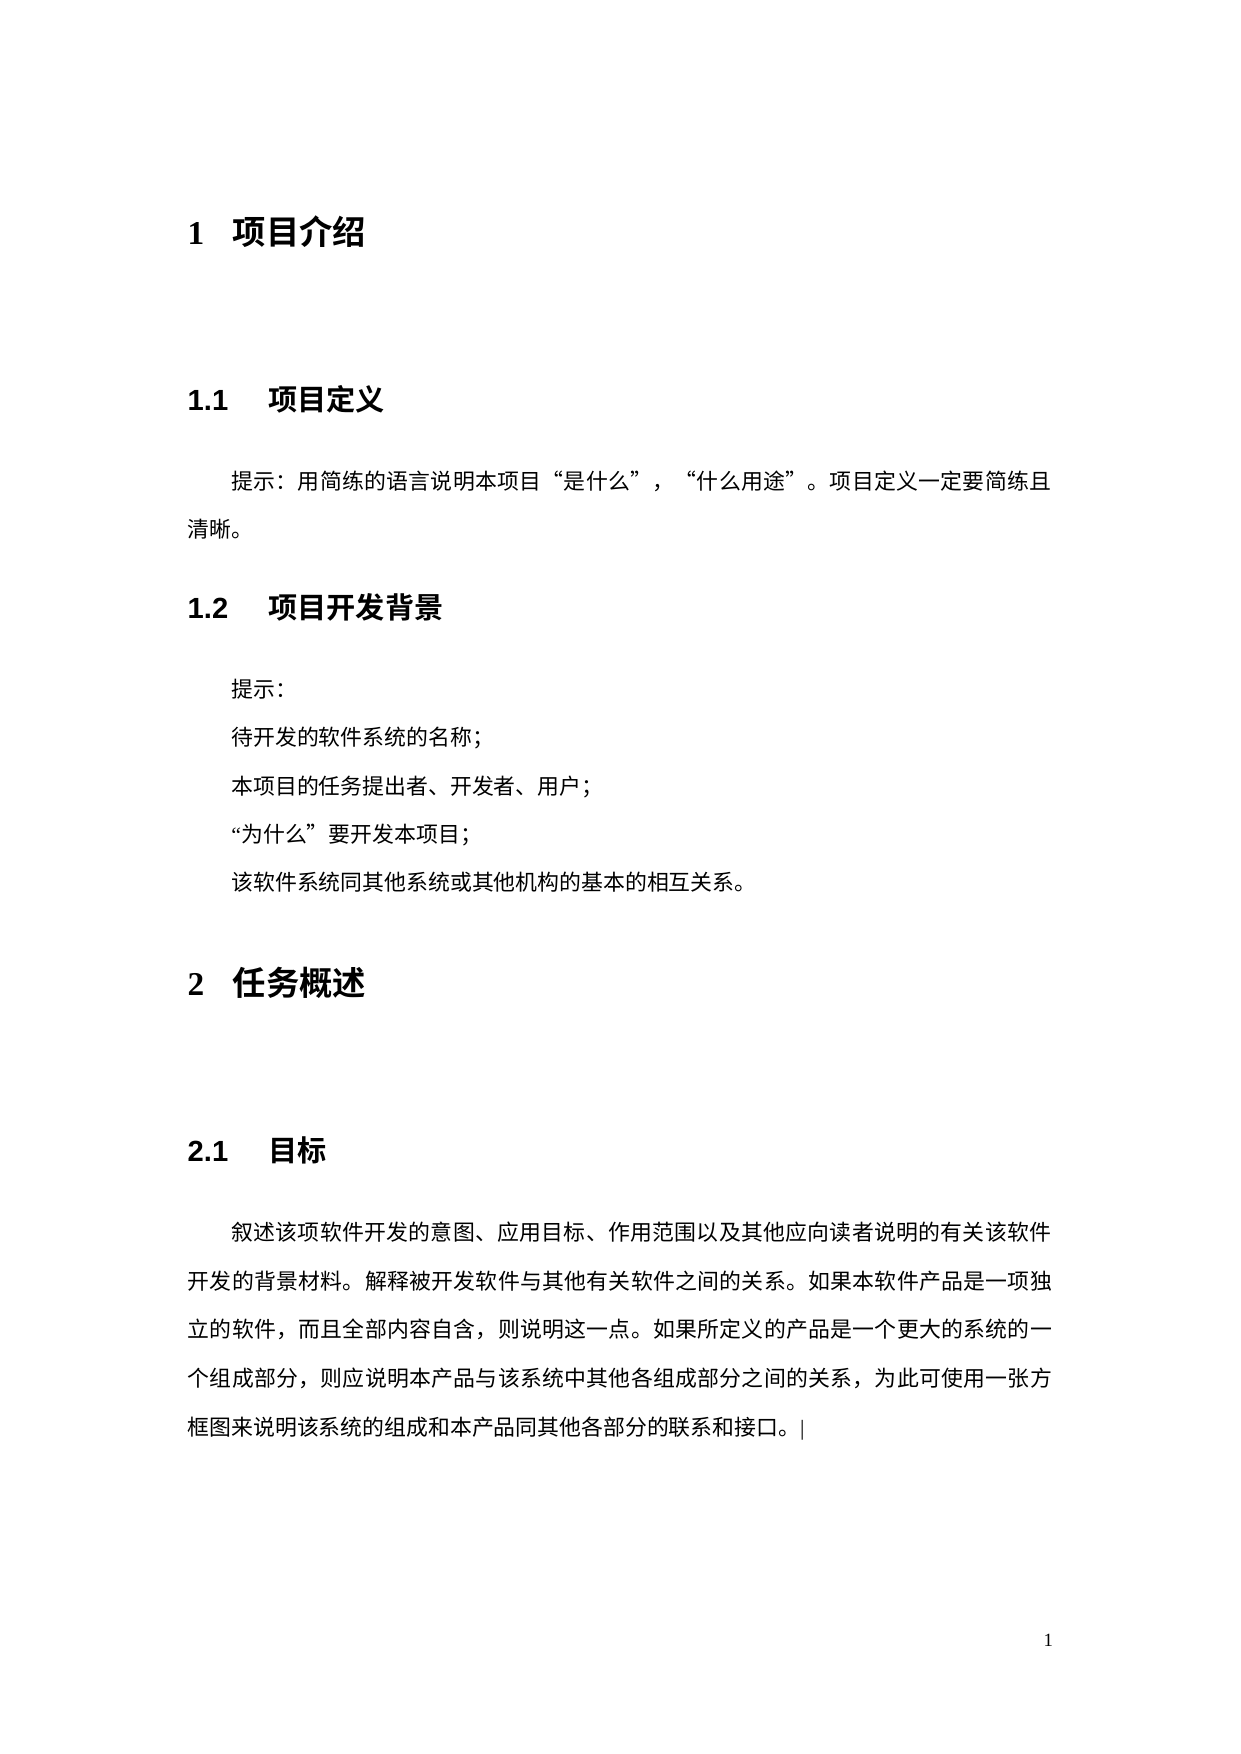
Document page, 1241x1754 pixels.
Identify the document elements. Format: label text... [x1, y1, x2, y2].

text 待开发的软件系统的名称； [187, 720, 1053, 752]
subtitle 项目介绍 [187, 197, 1053, 262]
text “为什么”要开发本项目； [187, 817, 1053, 849]
text 本项目的任务提出者、开发者、用户； [187, 768, 1053, 801]
text 提示： [187, 672, 1053, 704]
subtitle 目标 [187, 1116, 1053, 1181]
text 该软件系统同其他系统或其他机构的基本的相互关系。 [187, 865, 1053, 897]
subtitle 任务概述 [187, 949, 1053, 1014]
subtitle 项目定义 [187, 365, 1053, 430]
text 提示：用简练的语言说明本项目“是什么”，“什么用途”。项目定义一定要简练且清晰。 [187, 463, 1053, 544]
text 叙述该项软件开发的意图、应用目标、作用范围以及其他应向读者说明的有关该软件开发的背景材料。解释被开发软件与其他有关软件之间的关系。如果本软件产品是一项独立的软件，而且全部内容自含，则说明这一点。如果所定义的产品是一个更大的系统的一个组成部分，则应说明本产品与该系统中其他各组成部分之间的关系，为此可使用一张方框图来说明该系统的组成和本产品同其他各部分的联系和接口。| [187, 1214, 1053, 1442]
subtitle 项目开发背景 [187, 573, 1053, 638]
